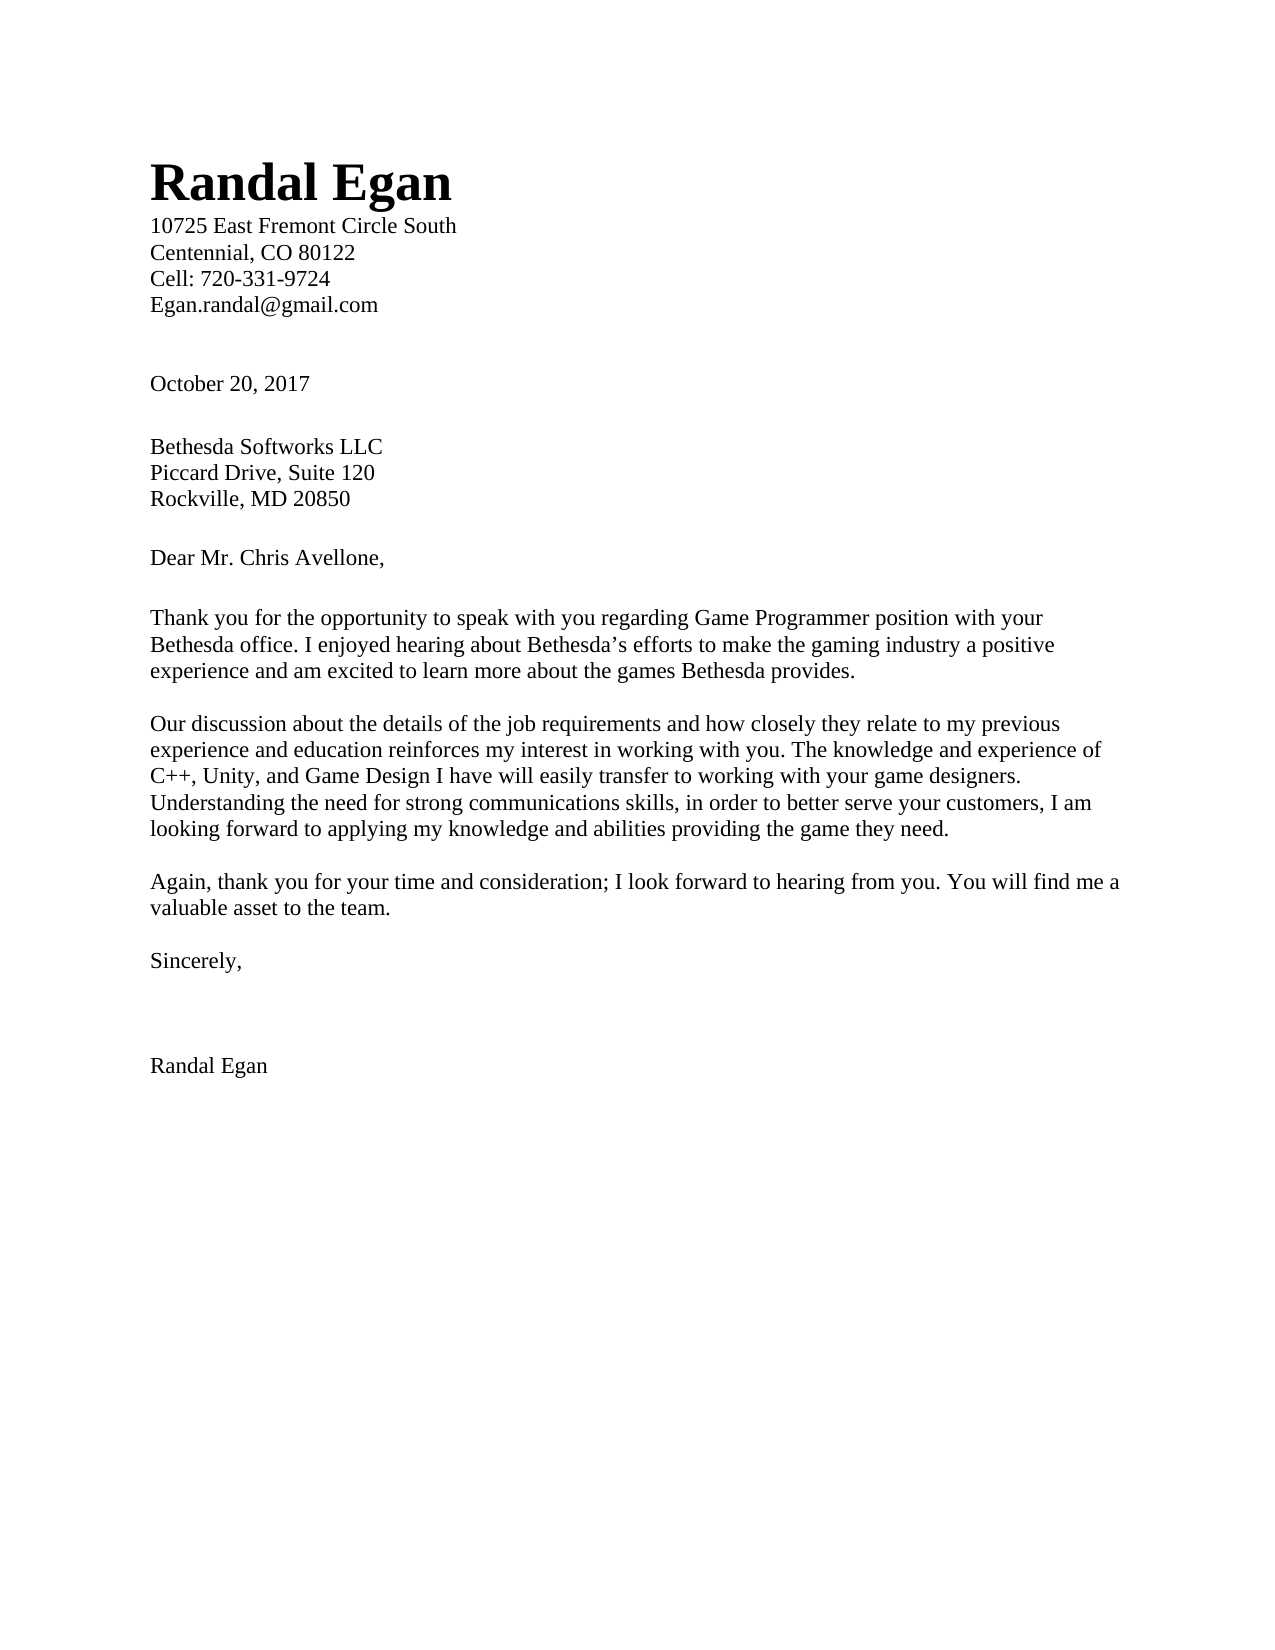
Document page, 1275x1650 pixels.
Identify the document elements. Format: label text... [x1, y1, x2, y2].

text Randal Egan [150, 1052, 1125, 1079]
text Dear Mr. Chris Avellone, [150, 544, 1125, 570]
text Randal Egan [150, 150, 1125, 212]
text Our discussion about the details of the job requirements and how closely they relate to my previous experience and education reinforces my interest in working with you. The knowledge and experience of C++, Unity, and Game Design I have will easily transfer to working with your game designers. Understanding the need for strong communications skills, in order to better serve your customers, I am looking forward to applying my knowledge and abilities providing the game they need. [150, 710, 1125, 842]
text October 20, 2017 [150, 370, 1125, 397]
text Piccard Drive, Suite 120 [150, 459, 1125, 486]
text Bethesda Softworks LLC [150, 433, 1125, 459]
text 10725 East Fremont Circle South [150, 212, 1125, 239]
text Egan.randal@gmail.com [150, 291, 1125, 318]
text Sincerely, [150, 947, 1125, 973]
text Again, thank you for your time and consideration; I look forward to hearing from you. You will find me a valuable asset to the team. [150, 868, 1125, 921]
text Rockville, MD 20850 [150, 486, 1125, 512]
text Cell: 720-331-9724 [150, 265, 1125, 291]
text Centennial, CO 80122 [150, 239, 1125, 265]
text Thank you for the opportunity to speak with you regarding Game Programmer position with your Bethesda office. I enjoyed hearing about Bethesda’s efforts to make the gaming industry a positive experience and am excited to learn more about the games Bethesda provides. [150, 604, 1125, 683]
